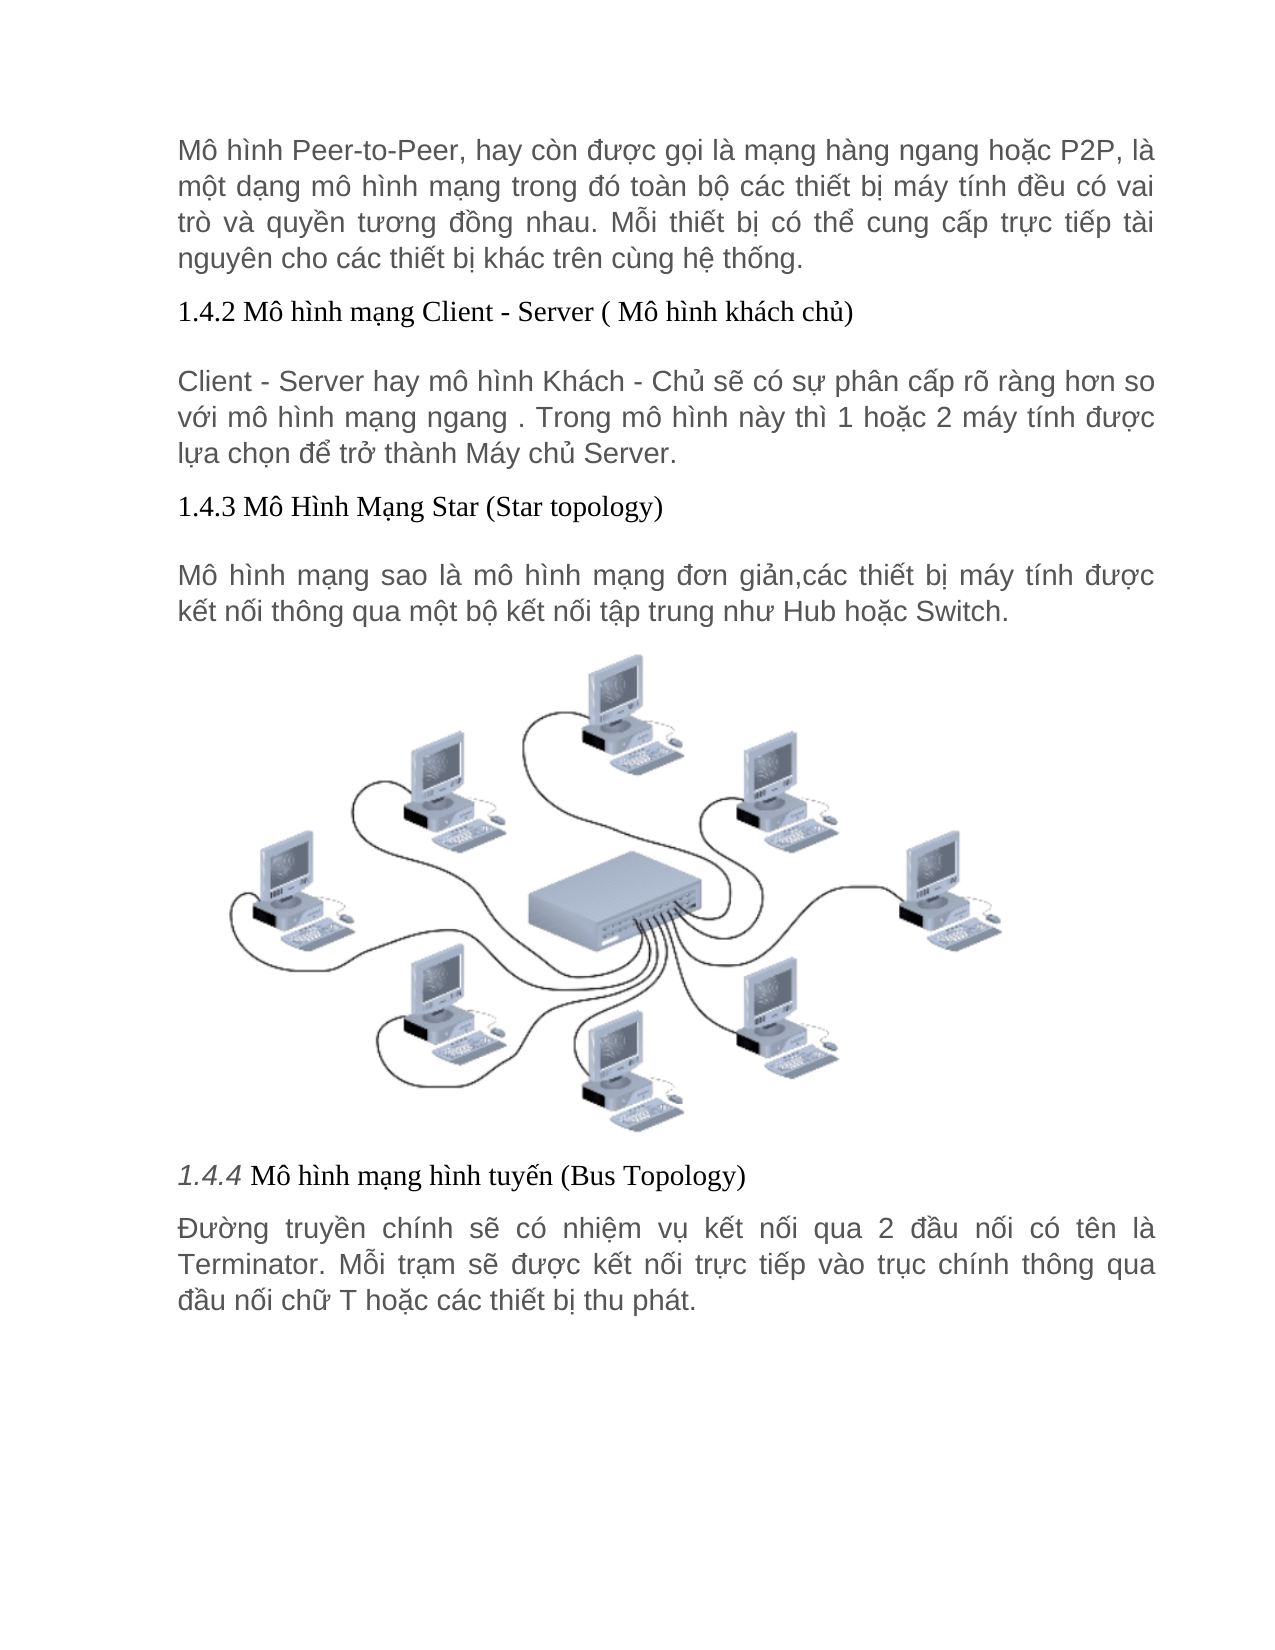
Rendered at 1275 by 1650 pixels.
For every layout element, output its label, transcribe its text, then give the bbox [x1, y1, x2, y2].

text 1.4.3 Mô Hình Mạng Star (Star topology) [177, 489, 1157, 522]
text Client - Server hay mô hình Khách - Chủ sẽ có sự phân cấp rõ ràng hơn so với mô hình mạng ngang . Trong mô hình này thì 1 hoặc 2 máy tính được lựa chọn để trở thành Máy chủ Server. [177, 364, 1157, 469]
text 1.4.2 Mô hình mạng Client - Server ( Mô hình khách chủ) [177, 294, 1157, 328]
picture [177, 647, 1051, 1139]
text 1.4.4 Mô hình mạng hình tuyến (Bus Topology) [177, 1158, 1157, 1192]
text Đường truyền chính sẽ có nhiệm vụ kết nối qua 2 đầu nối có tên là Terminator. Mỗi trạm sẽ được kết nối trực tiếp vào trục chính thông qua đầu nối chữ T hoặc các thiết bị thu phát. [177, 1211, 1157, 1317]
text Mô hình Peer-to-Peer, hay còn được gọi là mạng hàng ngang hoặc P2P, là một dạng mô hình mạng trong đó toàn bộ các thiết bị máy tính đều có vai trò và quyền tương đồng nhau. Mỗi thiết bị có thể cung cấp trực tiếp tài nguyên cho các thiết bị khác trên cùng hệ thống. [177, 133, 1157, 275]
text Mô hình mạng sao là mô hình mạng đơn giản,các thiết bị máy tính được kết nối thông qua một bộ kết nối tập trung như Hub hoặc Switch. [177, 558, 1157, 628]
